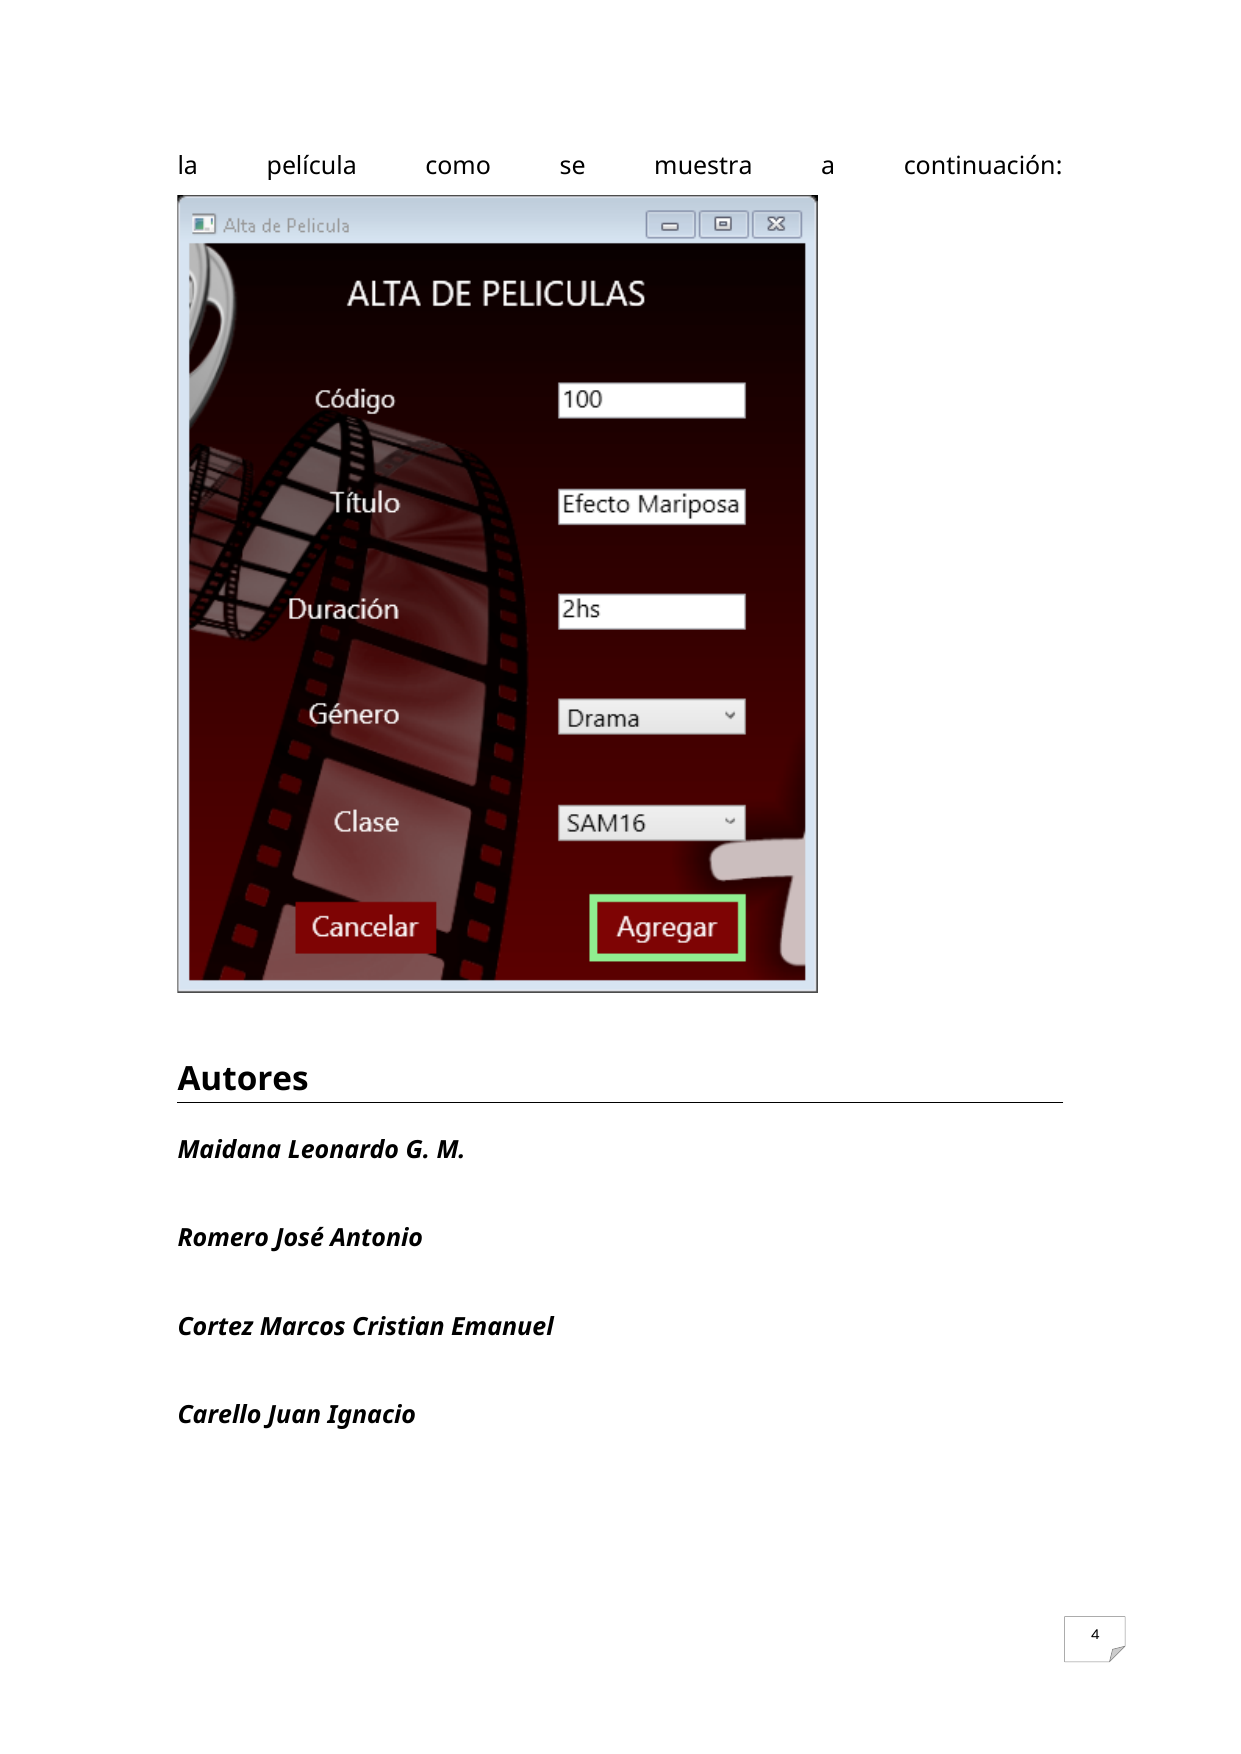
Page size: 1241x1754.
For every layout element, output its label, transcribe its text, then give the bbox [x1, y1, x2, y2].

subtitle Autores [177, 1054, 1063, 1102]
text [177, 148, 1063, 1000]
text Romero José Antonio [177, 1220, 1063, 1254]
text Cortez Marcos Cristian Emanuel [177, 1308, 1063, 1343]
text Maidana Leonardo G. M. [177, 1131, 1063, 1166]
text Carello Juan Ignacio [177, 1397, 1063, 1431]
